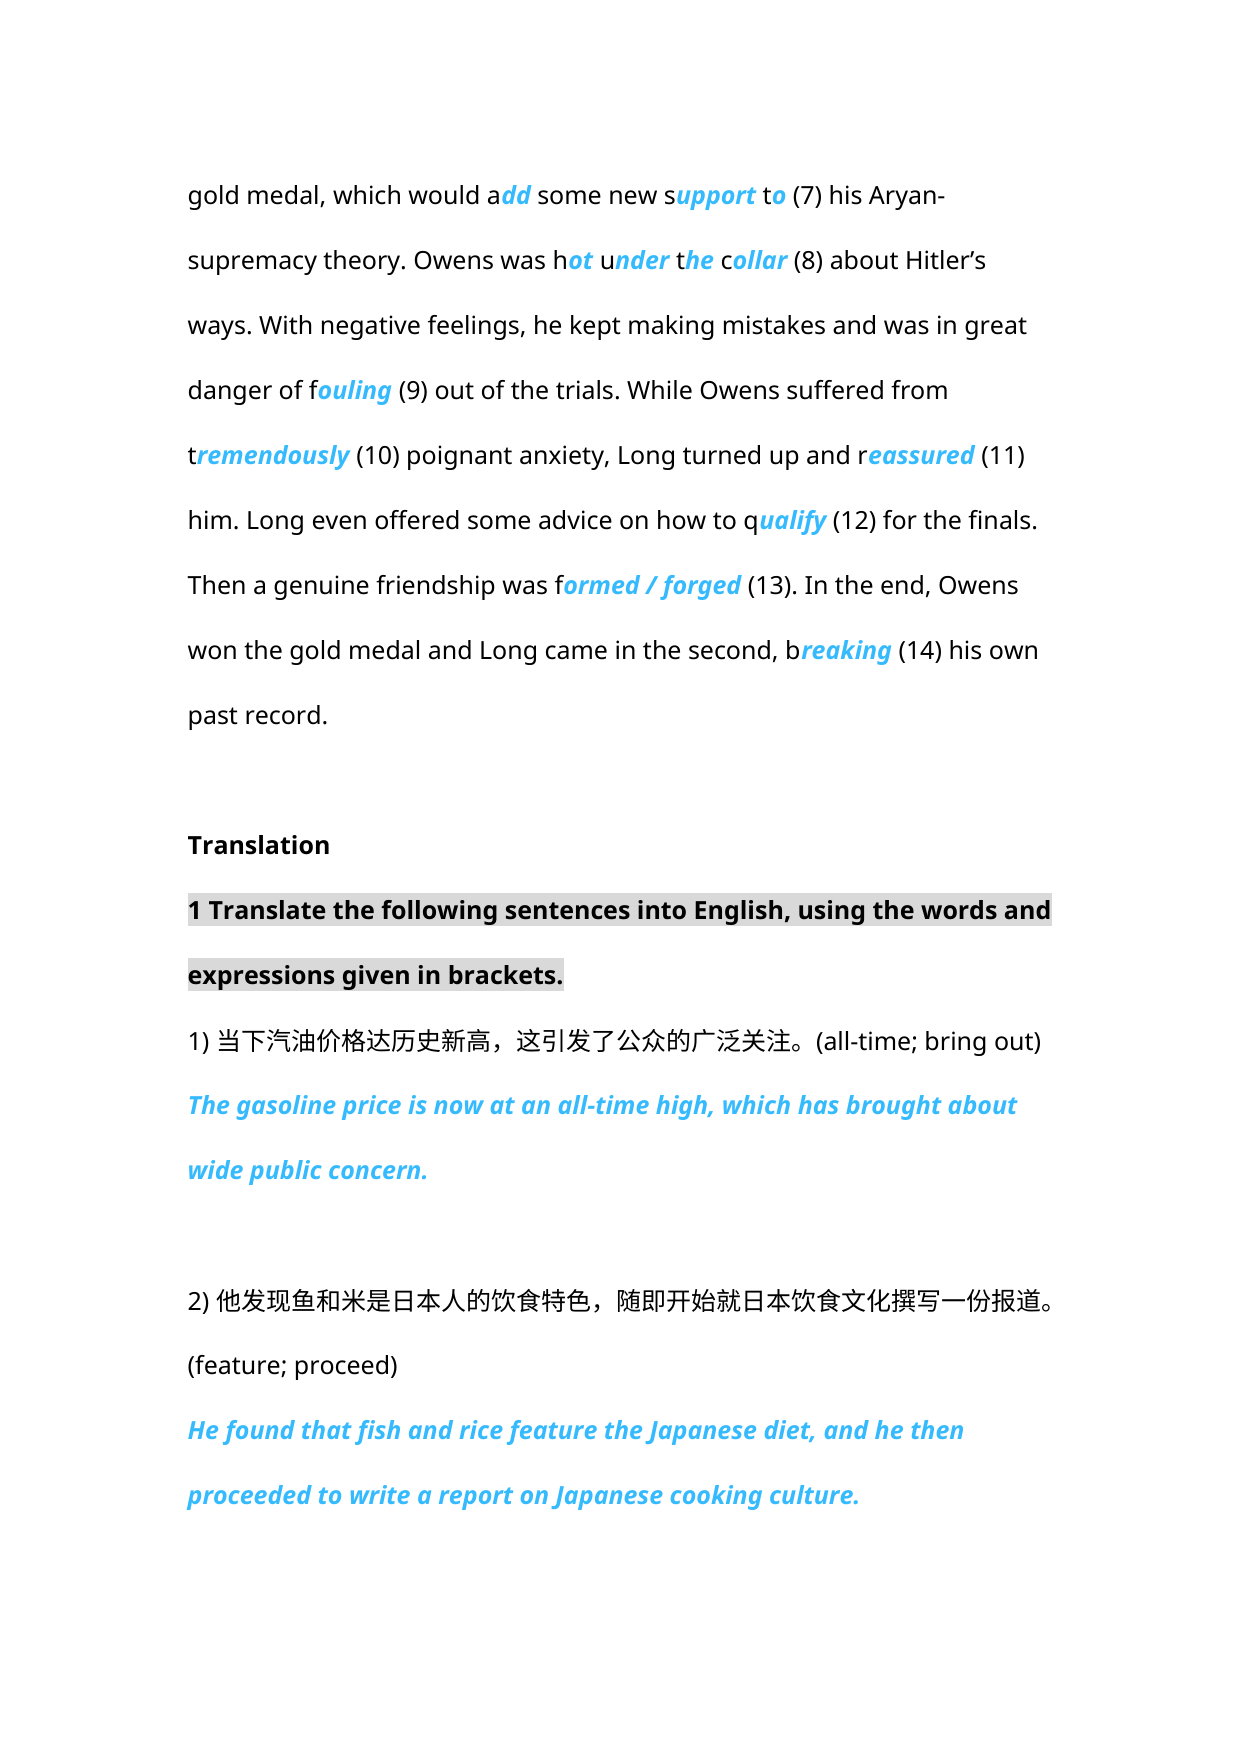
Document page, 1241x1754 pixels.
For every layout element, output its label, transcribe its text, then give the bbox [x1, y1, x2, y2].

text 1) 当下汽油价格达历史新高，这引发了公众的广泛关注。(all-time; bring out) [187, 1007, 1053, 1072]
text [187, 162, 1053, 747]
text Translation [187, 812, 1053, 877]
text He found that fish and rice feature the Japanese diet, and he then proceeded to write a report on Japanese cooking culture. [187, 1397, 1053, 1527]
text 2) 他发现鱼和米是日本人的饮食特色，随即开始就日本饮食文化撰写一份报道。(feature; proceed) [187, 1267, 1053, 1397]
text The gasoline price is now at an all-time high, which has brought about wide public concern. [187, 1072, 1053, 1202]
text 1 Translate the following sentences into English, using the words and expressions given in brackets. [187, 877, 1053, 1007]
